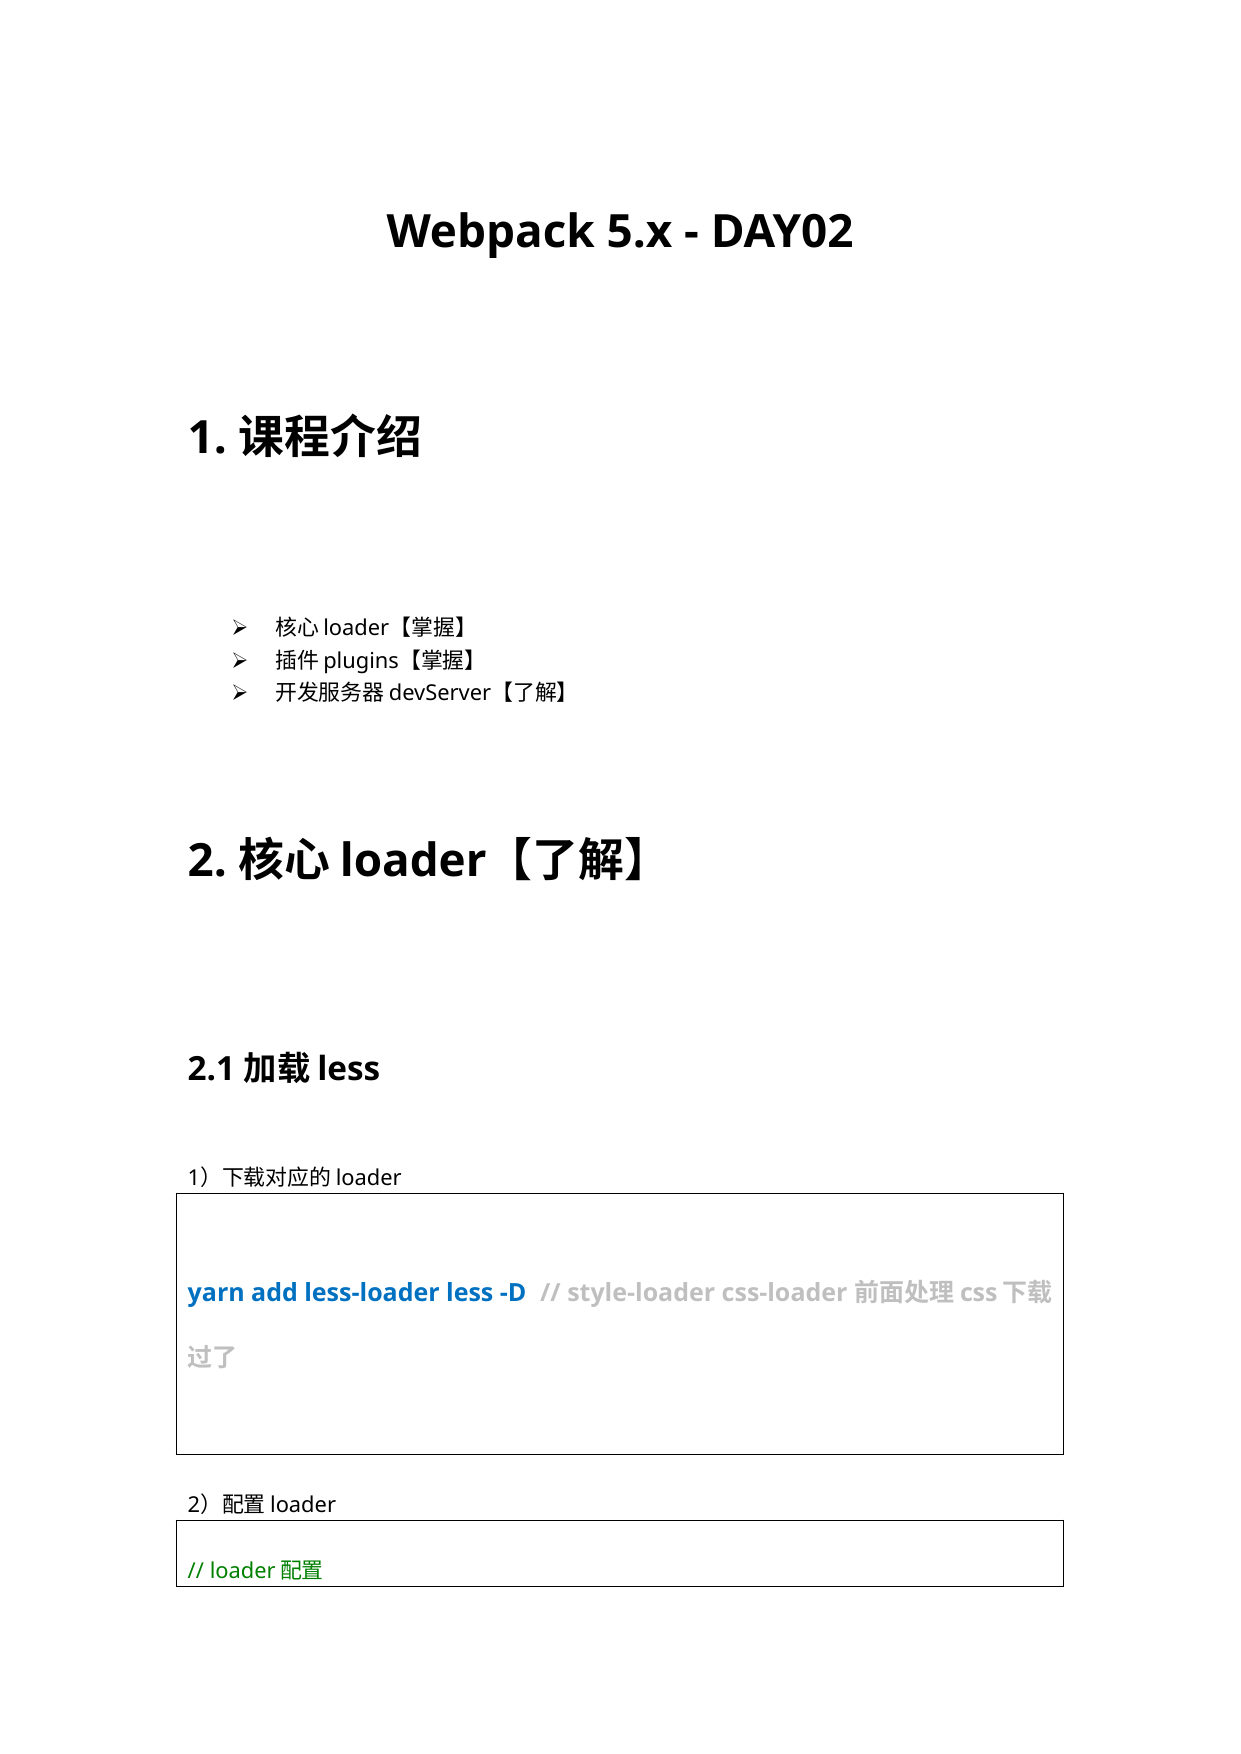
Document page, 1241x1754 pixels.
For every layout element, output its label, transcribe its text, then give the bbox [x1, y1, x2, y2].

list 下载对应的loader [187, 1160, 1053, 1192]
subtitle 核心loader【了解】 [187, 808, 1053, 906]
list 配置loader [187, 1487, 1053, 1519]
table_header yarn add less-loader less -D // style-loader css-loader 前面处理css下载过了 [177, 1194, 1063, 1453]
subtitle Webpack 5.x - DAY02 [187, 197, 1053, 262]
list 开发服务器devServer【了解】 [231, 675, 1053, 708]
list 插件plugins【掌握】 [231, 643, 1053, 675]
list 核心loader【掌握】 [231, 610, 1053, 643]
subtitle 2.1 加载less [187, 1033, 1053, 1098]
subtitle 课程介绍 [187, 385, 1053, 483]
